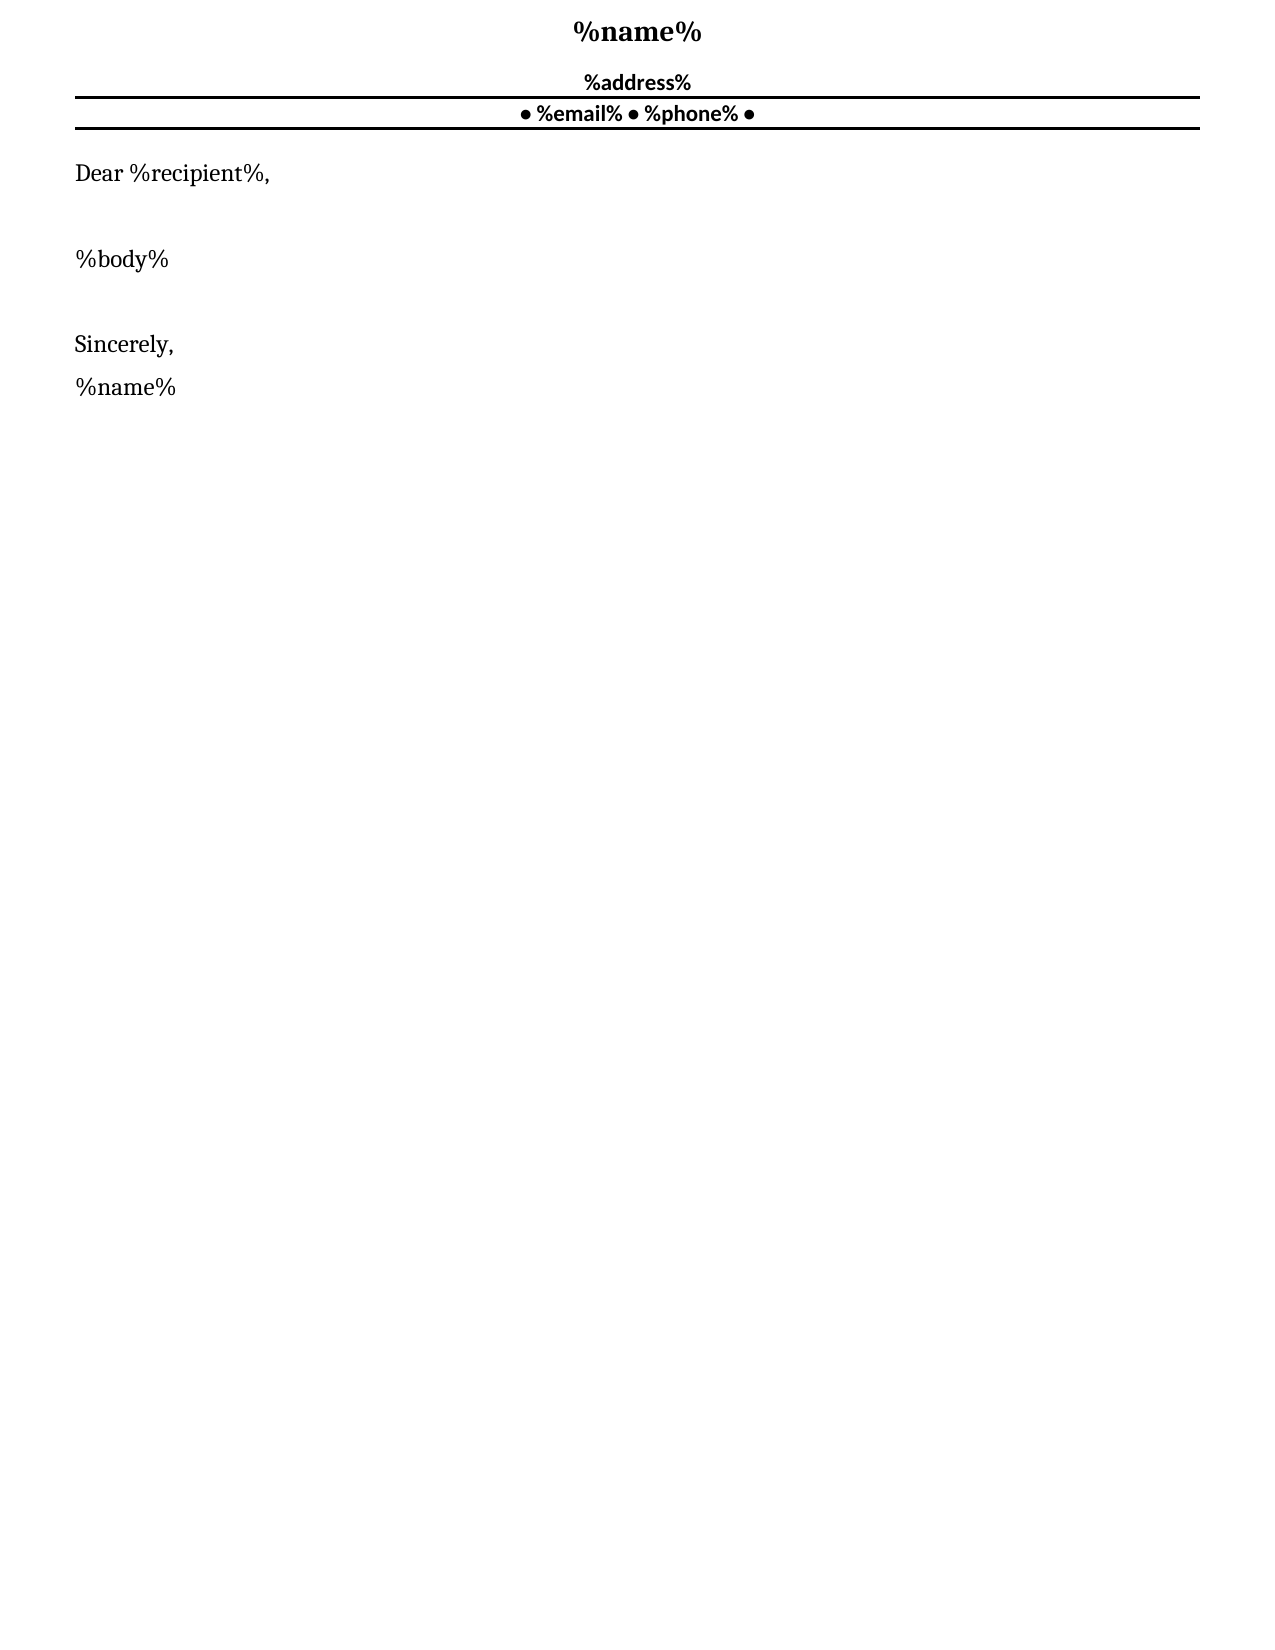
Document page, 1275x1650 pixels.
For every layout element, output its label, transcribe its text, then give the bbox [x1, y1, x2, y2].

text %body% [75, 245, 1200, 316]
text Sincerely, [75, 330, 1200, 358]
text %name% [75, 373, 1200, 402]
text Dear %recipient%, [75, 159, 1200, 188]
